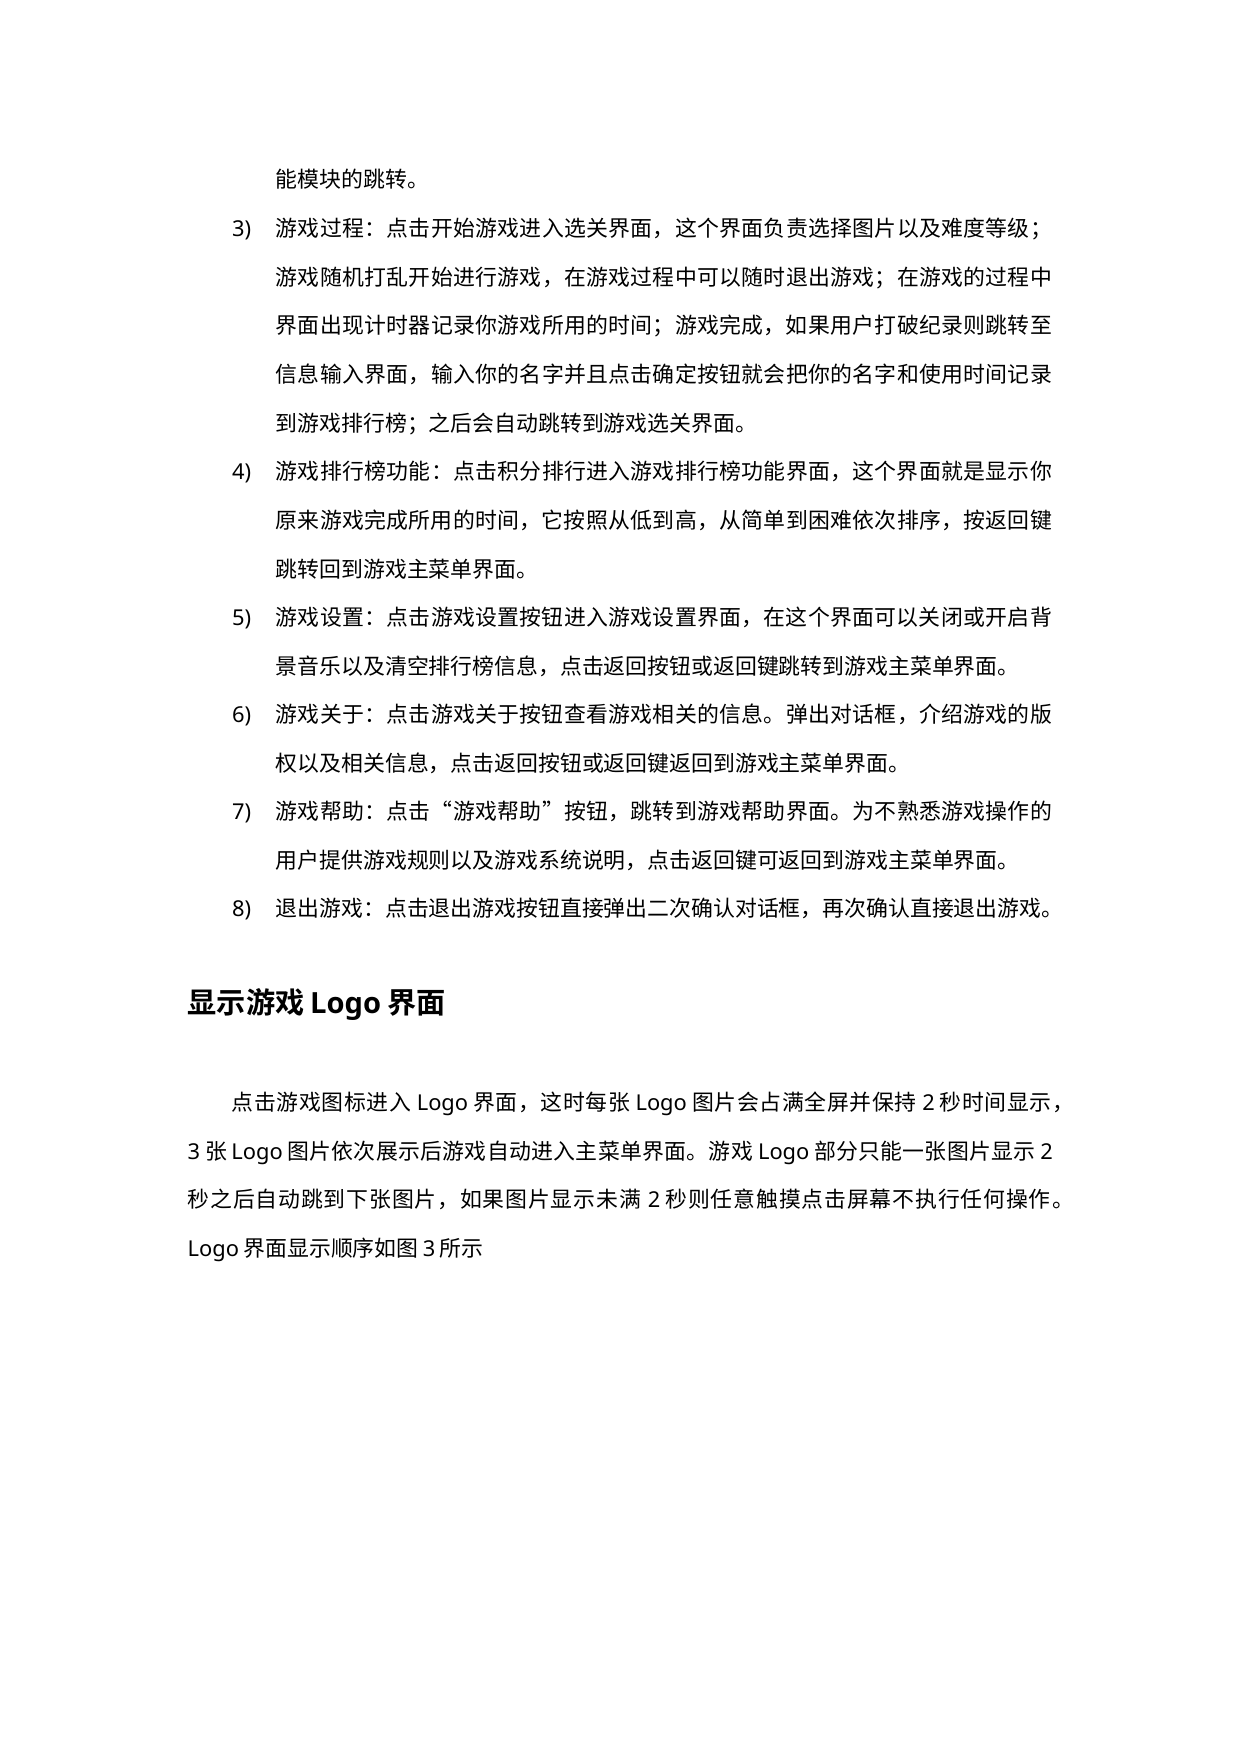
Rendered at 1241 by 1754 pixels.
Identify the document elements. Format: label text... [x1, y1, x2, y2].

text 点击游戏图标进入Logo界面，这时每张Logo图片会占满全屏并保持2秒时间显示，3张Logo图片依次展示后游戏自动进入主菜单界面。游戏Logo部分只能一张图片显示2秒之后自动跳到下张图片，如果图片显示未满2秒则任意触摸点击屏幕不执行任何操作。Logo界面显示顺序如图3所示 [187, 1084, 1053, 1263]
subtitle 显示游戏Logo界面 [187, 968, 1053, 1033]
text 游戏关于：点击游戏关于按钮查看游戏相关的信息。弹出对话框，介绍游戏的版权以及相关信息，点击返回按钮或返回键返回到游戏主菜单界面。 [232, 697, 1053, 778]
text 游戏设置：点击游戏设置按钮进入游戏设置界面，在这个界面可以关闭或开启背景音乐以及清空排行榜信息，点击返回按钮或返回键跳转到游戏主菜单界面。 [232, 599, 1053, 681]
text 游戏过程：点击开始游戏进入选关界面，这个界面负责选择图片以及难度等级；游戏随机打乱开始进行游戏，在游戏过程中可以随时退出游戏；在游戏的过程中，界面出现计时器记录你游戏所用的时间；游戏完成，如果用户打破纪录则跳转至信息输入界面，输入你的名字并且点击确定按钮就会把你的名字和使用时间记录到游戏排行榜；之后会自动跳转到游戏选关界面。 [232, 210, 1053, 438]
text 退出游戏：点击退出游戏按钮直接弹出二次确认对话框，再次确认直接退出游戏。 [232, 891, 1053, 923]
text 游戏排行榜功能：点击积分排行进入游戏排行榜功能界面，这个界面就是显示你原来游戏完成所用的时间，它按照从低到高，从简单到困难依次排序，按返回键跳转回到游戏主菜单界面。 [232, 454, 1053, 584]
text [232, 162, 1053, 194]
text 游戏帮助：点击“游戏帮助”按钮，跳转到游戏帮助界面。为不熟悉游戏操作的用户提供游戏规则以及游戏系统说明，点击返回键可返回到游戏主菜单界面。 [232, 794, 1053, 875]
